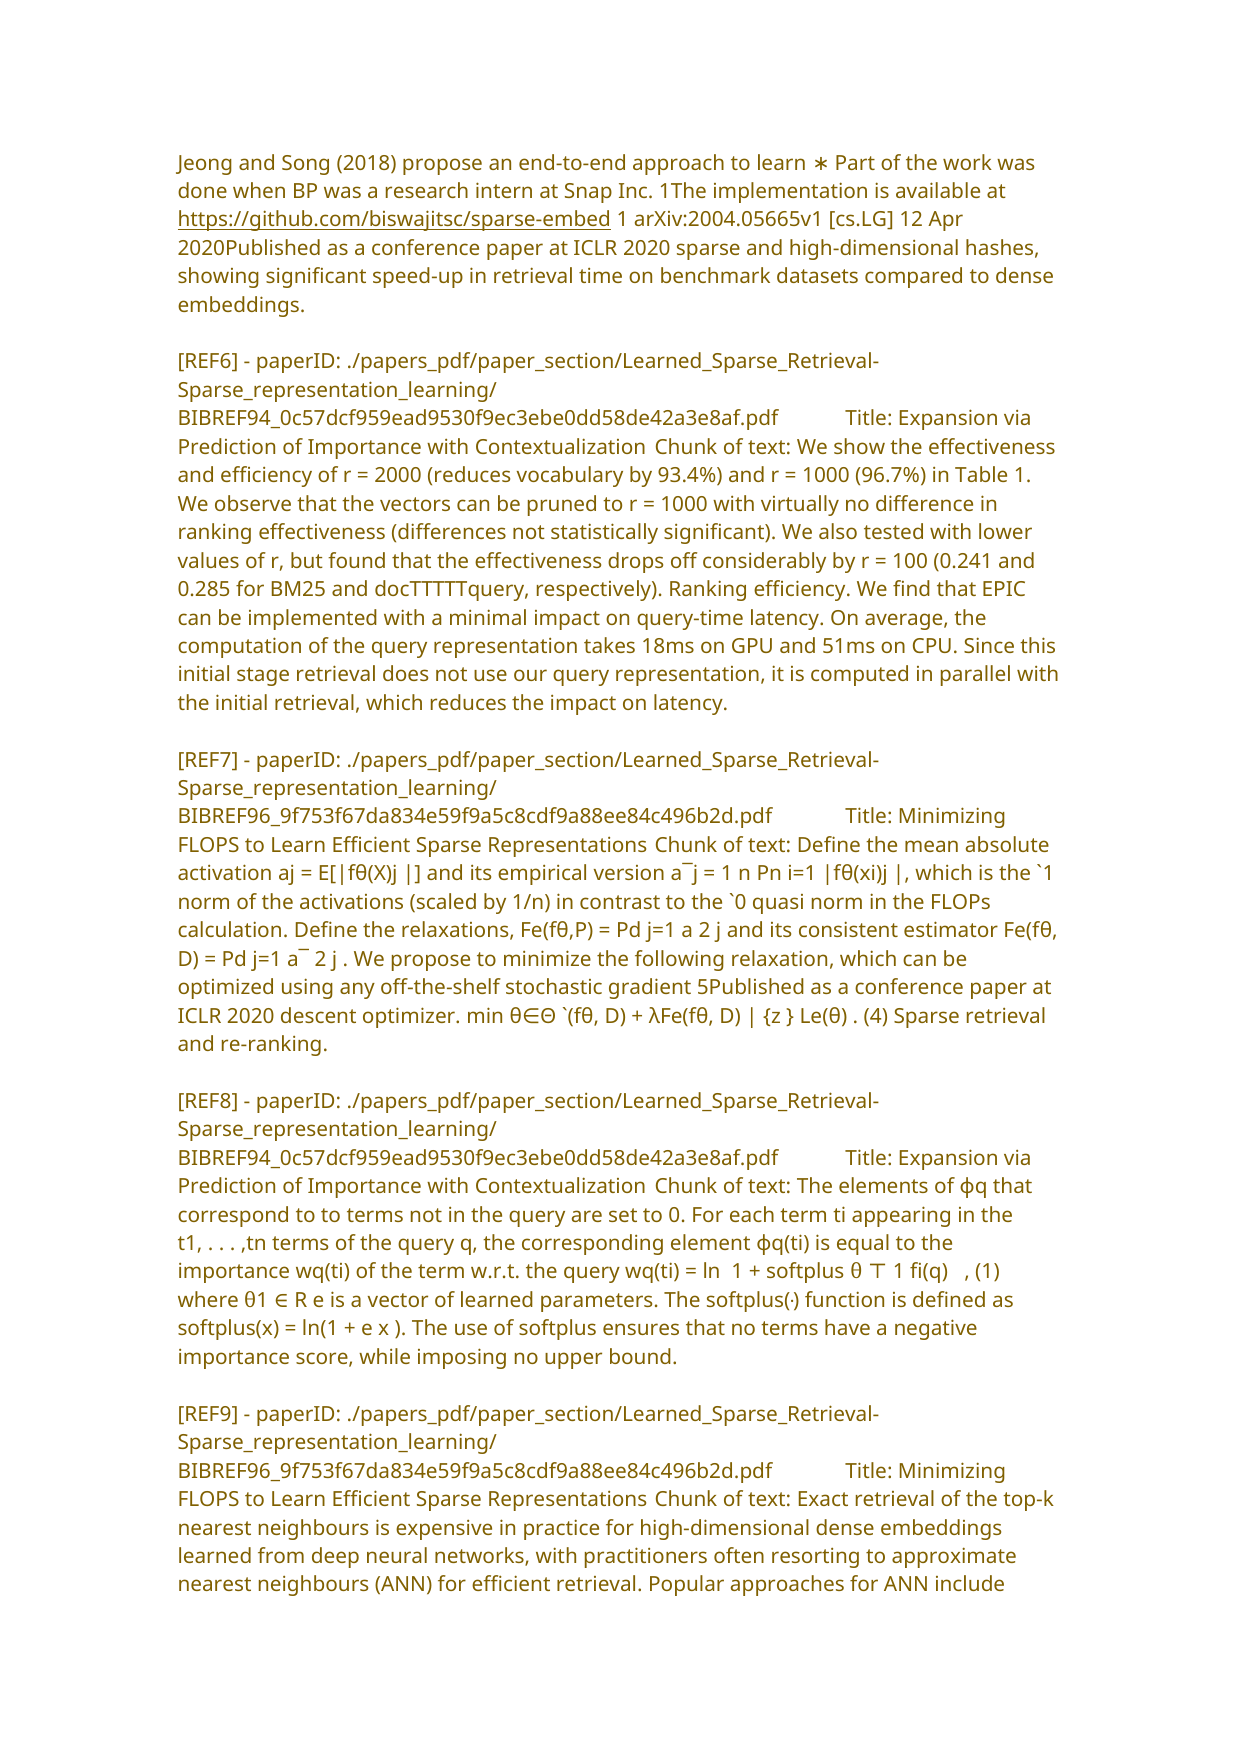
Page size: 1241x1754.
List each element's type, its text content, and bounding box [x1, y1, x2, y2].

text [177, 148, 1063, 318]
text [177, 1399, 1063, 1598]
text [REF6] - paperID: ./papers_pdf/paper_section/Learned_Sparse_Retrieval-Sparse_representation_learning/BIBREF94_0c57dcf959ead9530f9ec3ebe0dd58de42a3e8af.pdf Title: Expansion via Prediction of Importance with Contextualization Chunk of text: We show the effectiveness and efficiency of r = 2000 (reduces vocabulary by 93.4%) and r = 1000 (96.7%) in Table 1. We observe that the vectors can be pruned to r = 1000 with virtually no difference in ranking effectiveness (differences not statistically significant). We also tested with lower values of r, but found that the effectiveness drops off considerably by r = 100 (0.241 and 0.285 for BM25 and docTTTTTquery, respectively). Ranking efficiency. We find that EPIC can be implemented with a minimal impact on query-time latency. On average, the computation of the query representation takes 18ms on GPU and 51ms on CPU. Since this initial stage retrieval does not use our query representation, it is computed in parallel with the initial retrieval, which reduces the impact on latency. [177, 347, 1063, 716]
text [REF7] - paperID: ./papers_pdf/paper_section/Learned_Sparse_Retrieval-Sparse_representation_learning/BIBREF96_9f753f67da834e59f9a5c8cdf9a88ee84c496b2d.pdf Title: Minimizing FLOPS to Learn Efficient Sparse Representations Chunk of text: Define the mean absolute activation aj = E[|fθ(X)j |] and its empirical version a¯j = 1 n Pn i=1 |fθ(xi)j |, which is the `1 norm of the activations (scaled by 1/n) in contrast to the `0 quasi norm in the FLOPs calculation. Define the relaxations, Fe(fθ,P) = Pd j=1 a 2 j and its consistent estimator Fe(fθ, D) = Pd j=1 a¯ 2 j . We propose to minimize the following relaxation, which can be optimized using any off-the-shelf stochastic gradient 5Published as a conference paper at ICLR 2020 descent optimizer. min θ∈Θ `(fθ, D) + λFe(fθ, D) | {z } Le(θ) . (4) Sparse retrieval and re-ranking. [177, 745, 1063, 1058]
text [REF8] - paperID: ./papers_pdf/paper_section/Learned_Sparse_Retrieval-Sparse_representation_learning/BIBREF94_0c57dcf959ead9530f9ec3ebe0dd58de42a3e8af.pdf Title: Expansion via Prediction of Importance with Contextualization Chunk of text: The elements of ϕq that correspond to to terms not in the query are set to 0. For each term ti appearing in the t1, . . . ,tn terms of the query q, the corresponding element ϕq(ti) is equal to the importance wq(ti) of the term w.r.t. the query wq(ti) = ln 1 + softplus θ ⊤ 1 fi(q) , (1) where θ1 ∈ R e is a vector of learned parameters. The softplus(·) function is defined as softplus(x) = ln(1 + e x ). The use of softplus ensures that no terms have a negative importance score, while imposing no upper bound. [177, 1086, 1063, 1370]
